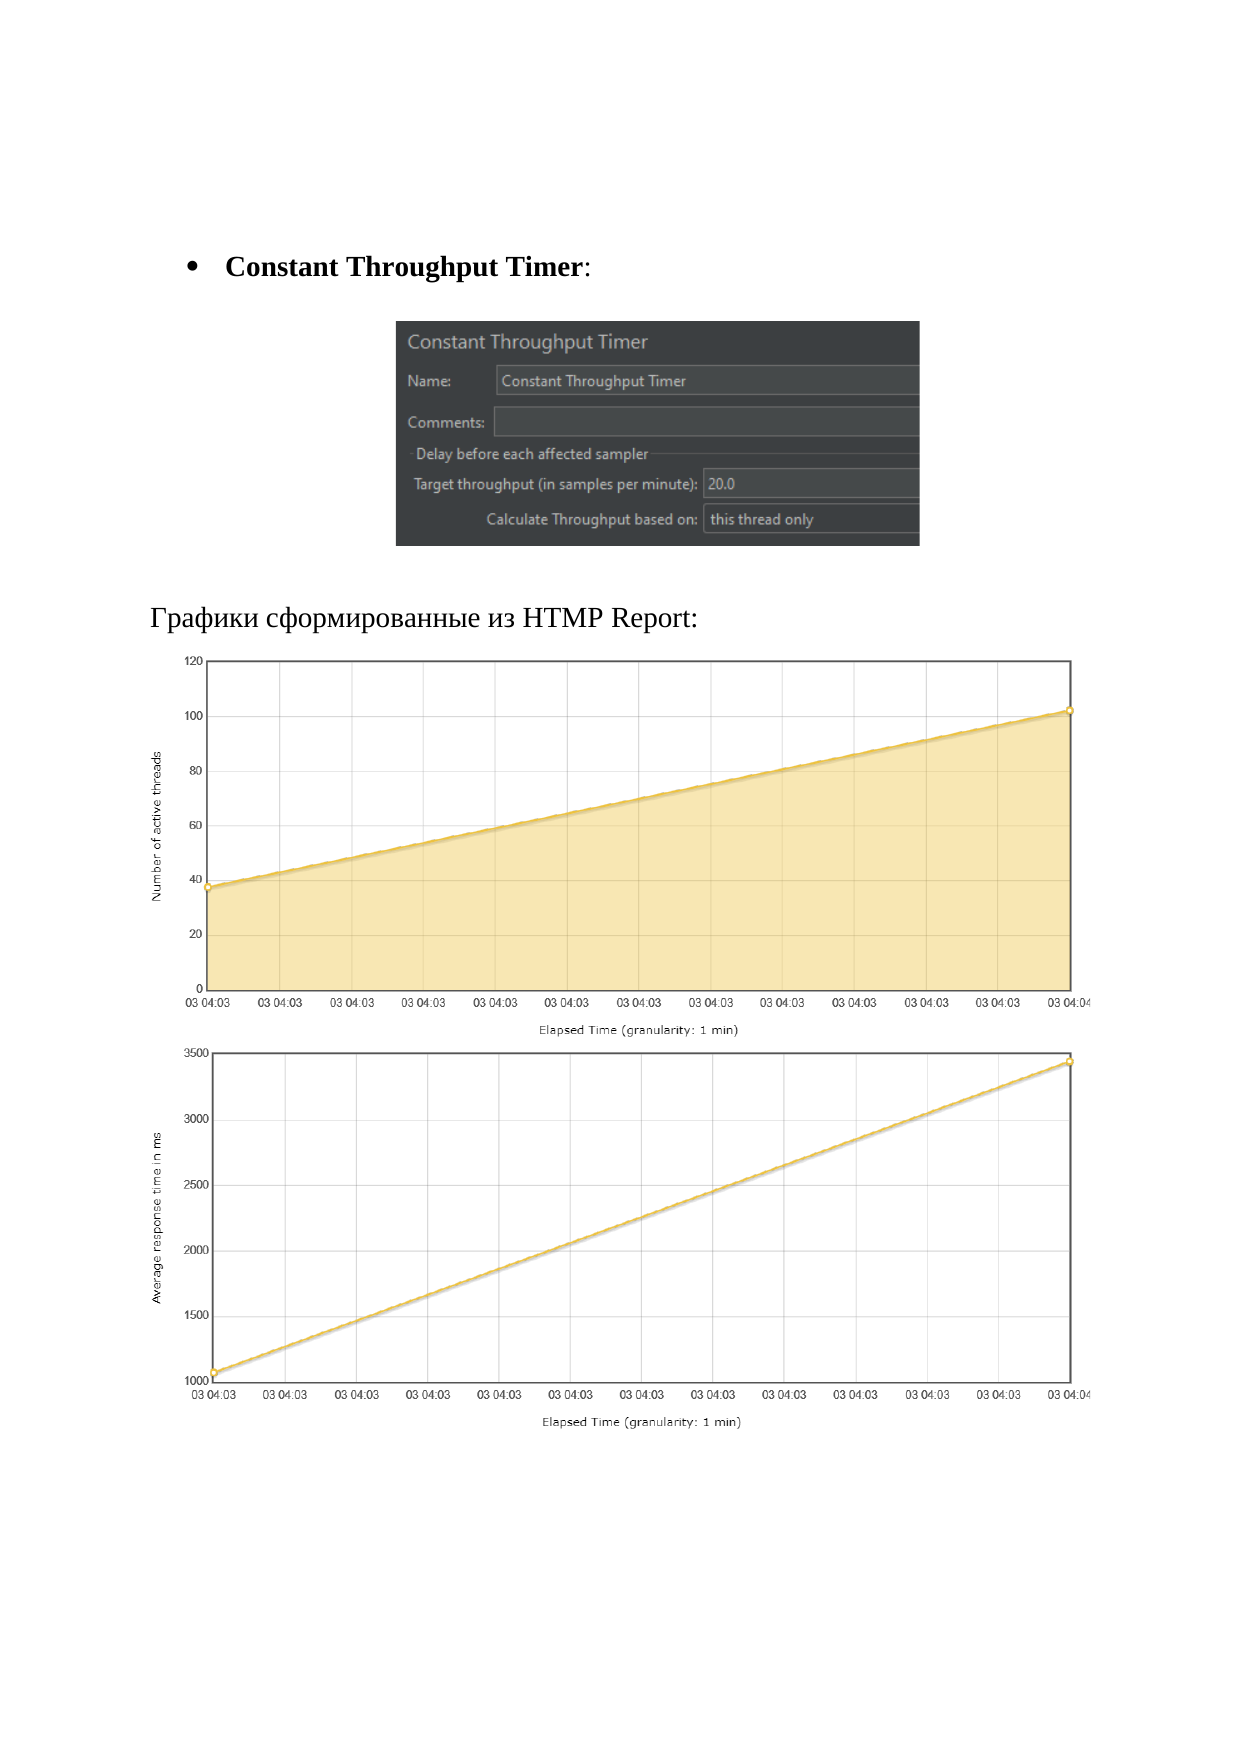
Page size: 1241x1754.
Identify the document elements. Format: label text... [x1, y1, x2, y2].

text Графики сформированные из HTMP Report: [150, 601, 1090, 634]
list Constant Throughput Timer: [187, 249, 1090, 283]
picture [150, 653, 1091, 1044]
picture [150, 1045, 1091, 1436]
picture [395, 321, 920, 546]
